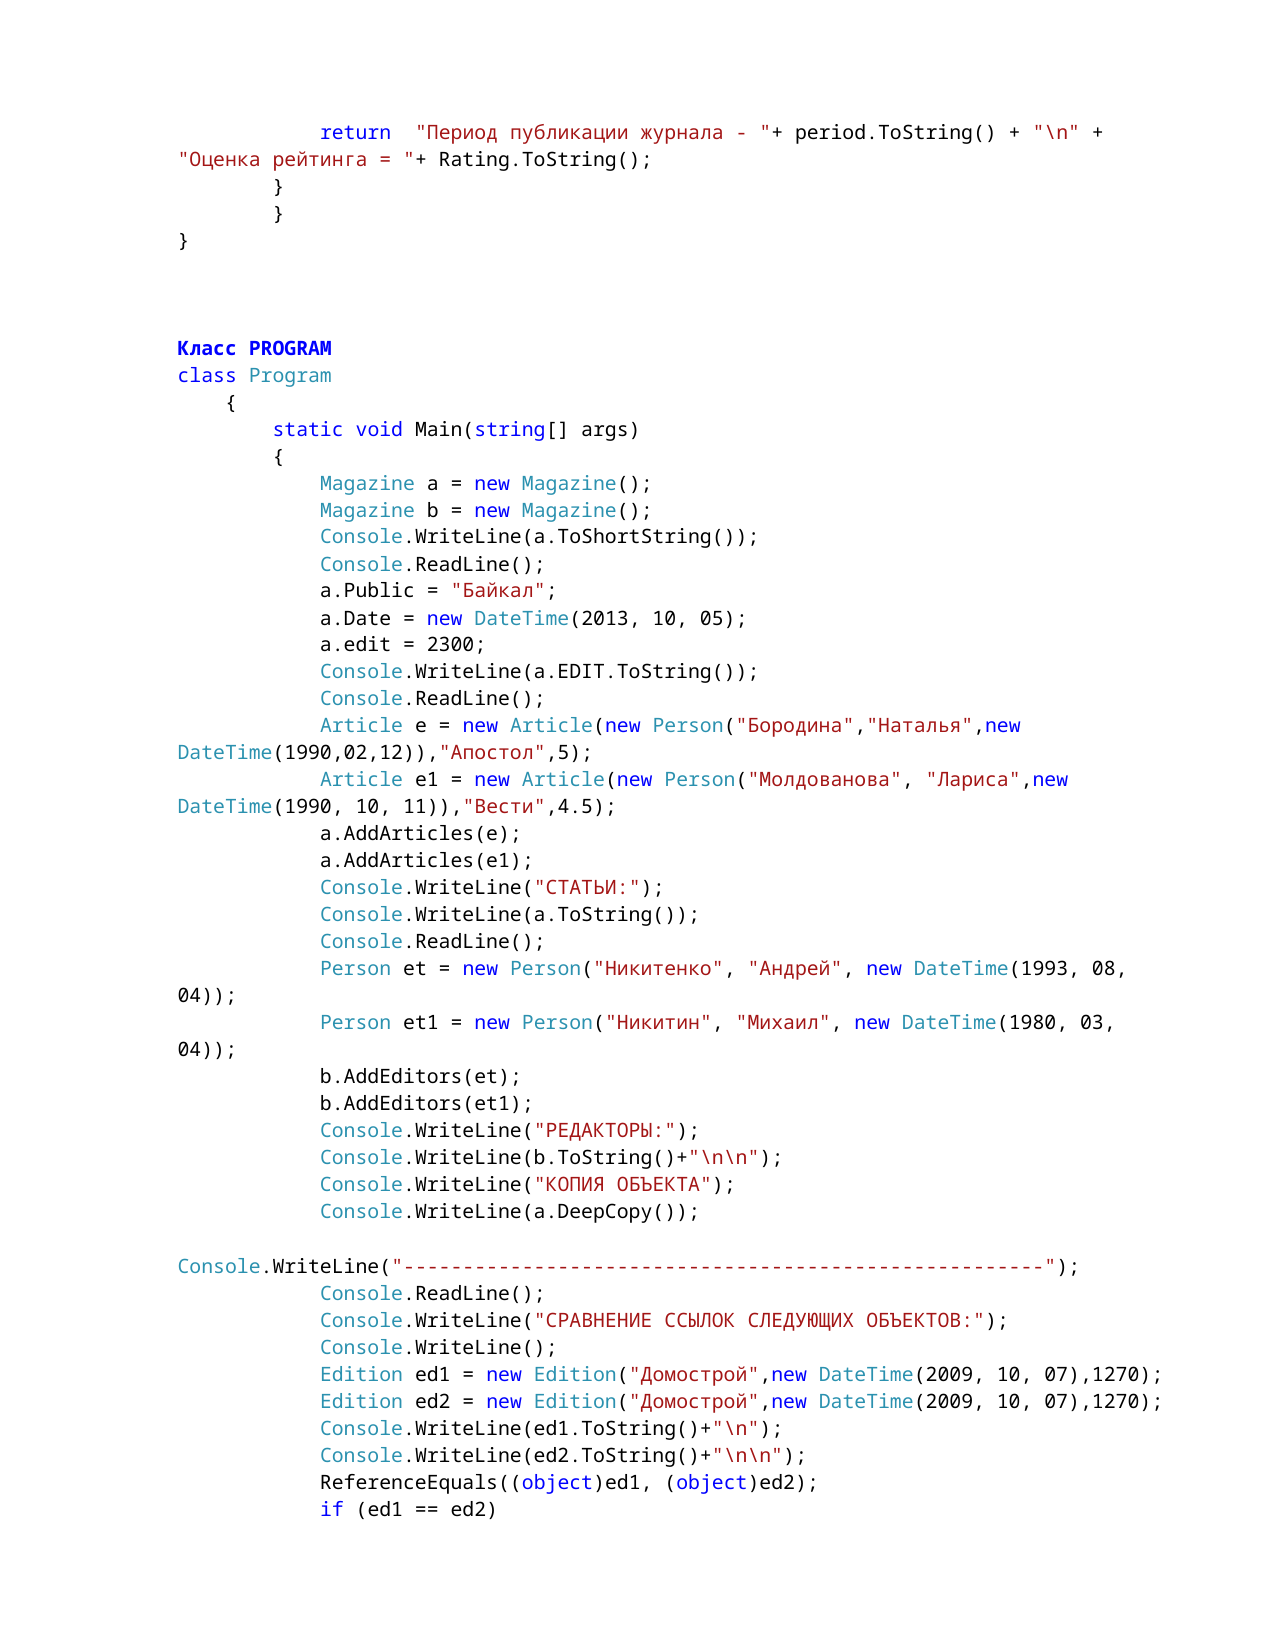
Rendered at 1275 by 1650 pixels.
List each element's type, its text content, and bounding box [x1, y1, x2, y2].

text Person et = new Person("Никитенко", "Андрей", new DateTime(1993, 08, 04)); [177, 954, 1186, 1008]
text Console.WriteLine(a.DeepCopy()); [177, 1197, 1186, 1224]
text return "Период публикации журнала - "+ period.ToString() + "\n" + "Оценка рейтинга = "+ Rating.ToString(); [177, 118, 1186, 172]
text a.edit = 2300; [177, 631, 1186, 658]
text b.AddEditors(et); [177, 1062, 1186, 1089]
text Console.WriteLine("------------------------------------------------------"); [177, 1224, 1186, 1279]
text Console.ReadLine(); [177, 550, 1186, 577]
text Console.WriteLine(a.EDIT.ToString()); [177, 658, 1186, 685]
text ReferenceEquals((object)ed1, (object)ed2); [177, 1468, 1186, 1495]
text Console.ReadLine(); [177, 685, 1186, 712]
text Console.WriteLine(a.ToString()); [177, 901, 1186, 927]
text } [177, 172, 1186, 199]
text b.AddEditors(et1); [177, 1089, 1186, 1116]
text { [177, 388, 1186, 415]
text a.AddArticles(e); [177, 819, 1186, 847]
text Console.WriteLine(); [177, 1333, 1186, 1360]
text Класс PROGRAM [177, 334, 1186, 361]
text Edition ed2 = new Edition("Домострой",new DateTime(2009, 10, 07),1270); [177, 1387, 1186, 1414]
text Console.WriteLine("СТАТЬИ:"); [177, 873, 1186, 901]
text } [177, 226, 1186, 253]
text Person et1 = new Person("Никитин", "Михаил", new DateTime(1980, 03, 04)); [177, 1008, 1186, 1062]
text Article e1 = new Article(new Person("Молдованова", "Лариса",new DateTime(1990, 10, 11)),"Вести",4.5); [177, 766, 1186, 819]
text Magazine a = new Magazine(); [177, 469, 1186, 496]
text { [177, 442, 1186, 469]
text Console.WriteLine(a.ToShortString()); [177, 523, 1186, 550]
text class Program [177, 361, 1186, 388]
text static void Main(string[] args) [177, 415, 1186, 442]
text Console.WriteLine("CРАВНЕНИЕ ССЫЛОК СЛЕДУЮЩИХ ОБЪЕКТОВ:"); [177, 1306, 1186, 1333]
text Console.WriteLine(b.ToString()+"\n\n"); [177, 1143, 1186, 1170]
text Edition ed1 = new Edition("Домострой",new DateTime(2009, 10, 07),1270); [177, 1360, 1186, 1387]
text Console.WriteLine("КОПИЯ ОБЪЕКТА"); [177, 1170, 1186, 1197]
text Article e = new Article(new Person("Бородина","Наталья",new DateTime(1990,02,12)),"Апостол",5); [177, 712, 1186, 766]
text a.Date = new DateTime(2013, 10, 05); [177, 604, 1186, 631]
text if (ed1 == ed2) [177, 1495, 1186, 1522]
text Console.WriteLine(ed1.ToString()+"\n"); [177, 1414, 1186, 1441]
text a.Public = "Байкал"; [177, 577, 1186, 604]
text a.AddArticles(e1); [177, 847, 1186, 873]
text Console.ReadLine(); [177, 927, 1186, 954]
text } [177, 199, 1186, 226]
text Console.ReadLine(); [177, 1279, 1186, 1306]
text Console.WriteLine(ed2.ToString()+"\n\n"); [177, 1441, 1186, 1468]
text Console.WriteLine("РЕДАКТОРЫ:"); [177, 1116, 1186, 1143]
text Magazine b = new Magazine(); [177, 496, 1186, 523]
